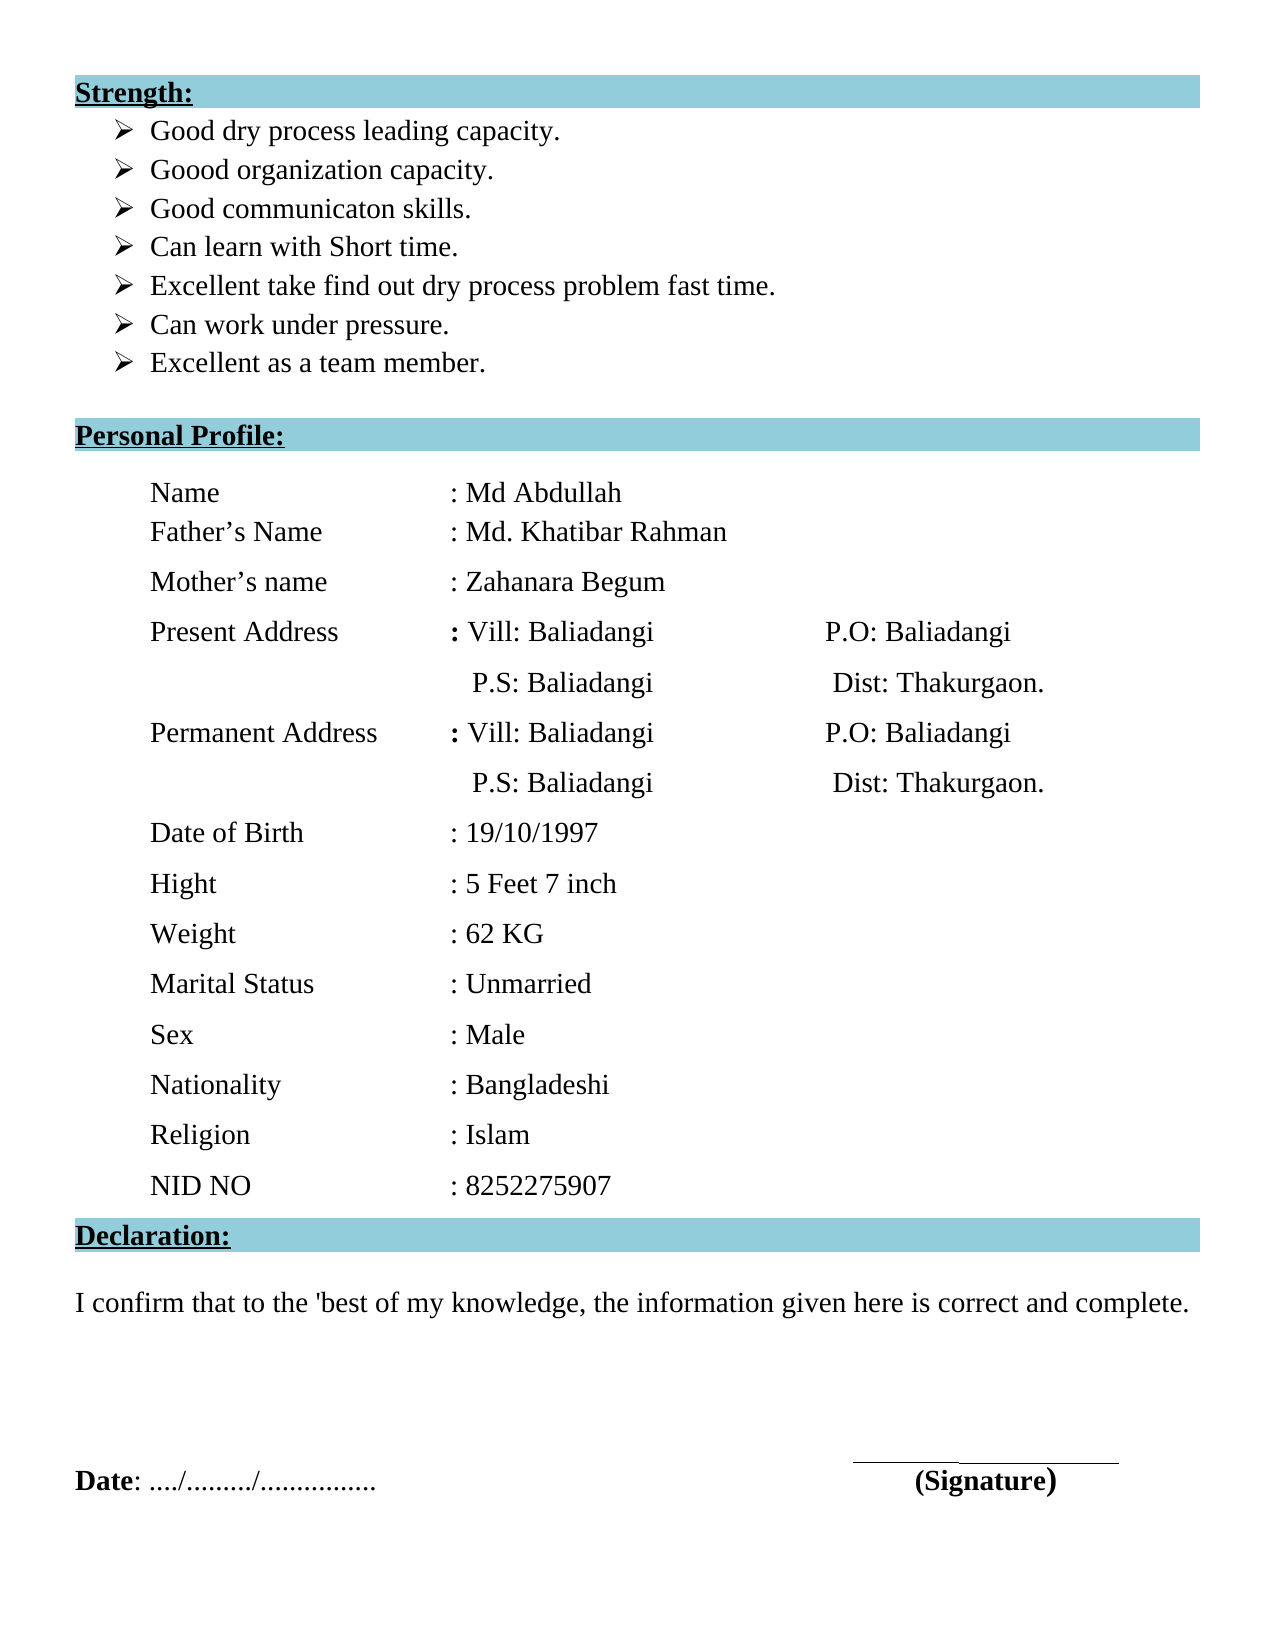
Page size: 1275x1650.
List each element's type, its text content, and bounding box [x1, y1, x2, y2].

list Excellent take find out dry process problem fast time. [112, 268, 1200, 302]
list Can work under pressure. [112, 307, 1200, 340]
text Marital Status : Unmarried [150, 967, 1200, 1000]
text Nationality : Bangladeshi [150, 1067, 1200, 1101]
text P.S: Baliadangi Dist: Thakurgaon. [450, 765, 1200, 799]
text Date of Birth : 19/10/1997 [150, 816, 1200, 849]
text Permanent Address : Vill: Baliadangi P.O: Baliadangi [150, 715, 1200, 748]
text Declaration: [75, 1218, 1200, 1252]
text Weight : 62 KG [150, 916, 1200, 950]
text Name : Md Abdullah [75, 475, 1200, 509]
text NID NO : 8252275907 [150, 1168, 1200, 1201]
text Father’s Name : Md. Khatibar Rahman [150, 514, 1200, 547]
list Excellent as a team member. [112, 345, 1200, 379]
text Present Address : Vill: Baliadangi P.O: Baliadangi [150, 614, 1200, 648]
text Personal Profile: [75, 418, 1200, 451]
list Can learn with Short time. [112, 229, 1200, 263]
text Hight : 5 Feet 7 inch [150, 866, 1200, 899]
text Religion : Islam [150, 1117, 1200, 1151]
list Goood organization capacity. [112, 152, 1200, 186]
list Good communicaton skills. [112, 191, 1200, 224]
text I confirm that to the 'best of my knowledge, the information given here is correct and complete. [75, 1285, 1200, 1319]
text Mother’s name : Zahanara Begum [150, 564, 1200, 598]
list Good dry process leading capacity. [112, 113, 1200, 147]
text Date: ..../........./................ (Signature) [75, 1459, 1200, 1498]
text Strength: [75, 75, 1200, 108]
text Sex : Male [150, 1017, 1200, 1050]
text P.S: Baliadangi Dist: Thakurgaon. [450, 665, 1200, 698]
